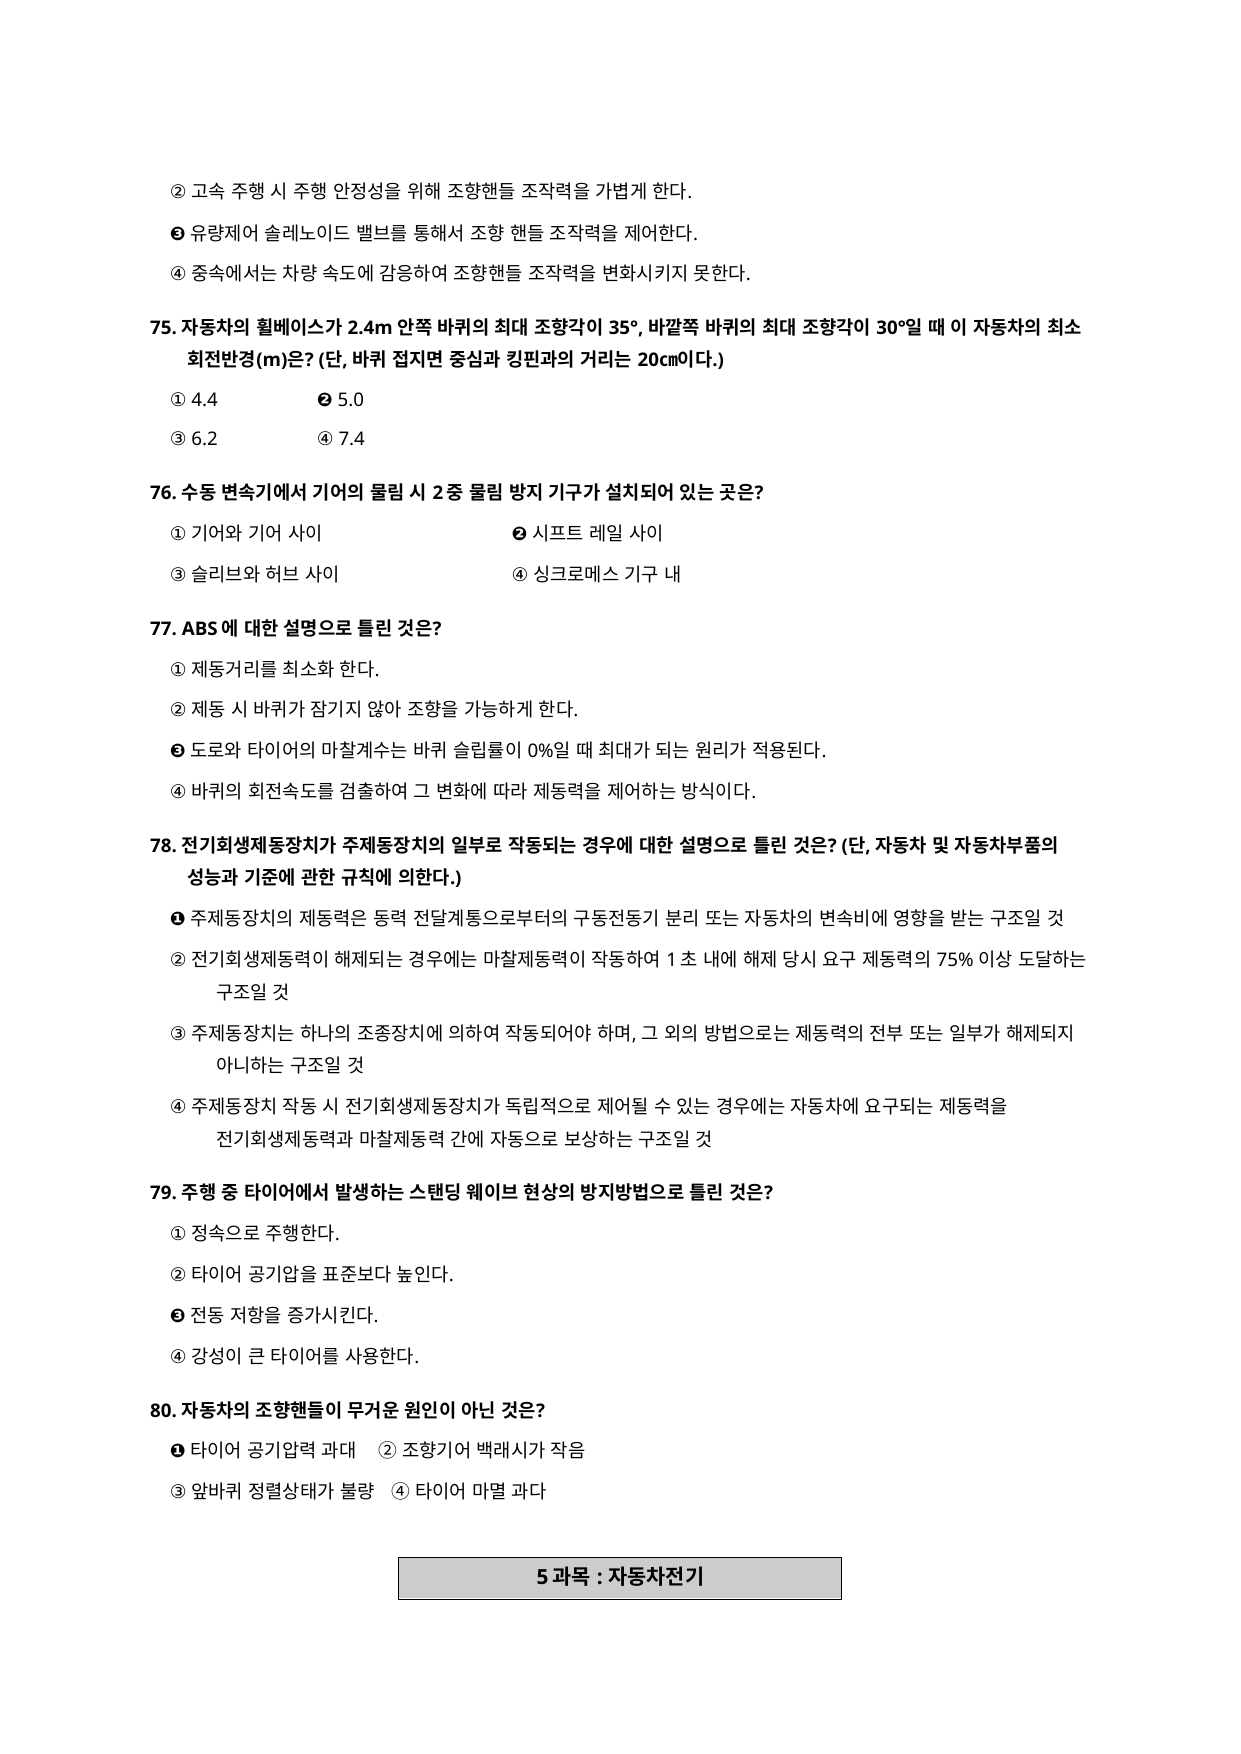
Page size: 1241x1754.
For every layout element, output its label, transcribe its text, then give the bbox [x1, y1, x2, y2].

text ① 정속으로 주행한다. [150, 1219, 1090, 1246]
text ① 기어와 기어 사이 ❷ 시프트 레일 사이 [150, 518, 1090, 546]
text ② 전기회생제동력이 해제되는 경우에는 마찰제동력이 작동하여 1초 내에 해제 당시 요구 제동력의 75% 이상 도달하는 구조일 것 [150, 945, 1090, 1005]
text ④ 강성이 큰 타이어를 사용한다. [150, 1342, 1090, 1369]
text ④ 바퀴의 회전속도를 검출하여 그 변화에 따라 제동력을 제어하는 방식이다. [150, 777, 1090, 804]
text ① 4.4 ❷ 5.0 [150, 386, 1090, 412]
text ④ 주제동장치 작동 시 전기회생제동장치가 독립적으로 제어될 수 있는 경우에는 자동차에 요구되는 제동력을 전기회생제동력과 마찰제동력 간에 자동으로 보상하는 구조일 것 [150, 1092, 1090, 1152]
text ❶ 주제동장치의 제동력은 동력 전달계통으로부터의 구동전동기 분리 또는 자동차의 변속비에 영향을 받는 구조일 것 [150, 904, 1090, 931]
text ❸ 유량제어 솔레노이드 밸브를 통해서 조향 핸들 조작력을 제어한다. [150, 218, 1090, 245]
text 75. 자동차의 휠베이스가 2.4m 안쪽 바퀴의 최대 조향각이 35°, 바깥쪽 바퀴의 최대 조향각이 30°일 때 이 자동차의 최소 회전반경(m)은? (단, 바퀴 접지면 중심과 킹핀과의 거리는 20㎝이다.) [150, 312, 1090, 372]
text ❶ 타이어 공기압력 과대 ② 조향기어 백래시가 작음 [150, 1436, 1090, 1463]
text ③ 슬리브와 허브 사이 ④ 싱크로메스 기구 내 [150, 559, 1090, 587]
text ③ 주제동장치는 하나의 조종장치에 의하여 작동되어야 하며, 그 외의 방법으로는 제동력의 전부 또는 일부가 해제되지 아니하는 구조일 것 [150, 1018, 1090, 1078]
text ② 제동 시 바퀴가 잠기지 않아 조향을 가능하게 한다. [150, 695, 1090, 722]
text ③ 6.2 ④ 7.4 [150, 426, 1090, 451]
text 77. ABS에 대한 설명으로 틀린 것은? [150, 613, 1090, 640]
text ① 제동거리를 최소화 한다. [150, 654, 1090, 681]
text ③ 앞바퀴 정렬상태가 불량 ④ 타이어 마멸 과다 [150, 1477, 1090, 1504]
text 78. 전기회생제동장치가 주제동장치의 일부로 작동되는 경우에 대한 설명으로 틀린 것은? (단, 자동차 및 자동차부품의 성능과 기준에 관한 규칙에 의한다.) [150, 830, 1090, 890]
text 80. 자동차의 조향핸들이 무거운 원인이 아닌 것은? [150, 1395, 1090, 1422]
text ④ 중속에서는 차량 속도에 감응하여 조향핸들 조작력을 변화시키지 못한다. [150, 259, 1090, 286]
text ② 고속 주행 시 주행 안정성을 위해 조향핸들 조작력을 가볍게 한다. [150, 177, 1090, 204]
text ② 타이어 공기압을 표준보다 높인다. [150, 1260, 1090, 1287]
table_header 5과목 : 자동차전기 [399, 1558, 841, 1598]
text ❸ 전동 저항을 증가시킨다. [150, 1301, 1090, 1328]
text 76. 수동 변속기에서 기어의 물림 시 2중 물림 방지 기구가 설치되어 있는 곳은? [150, 477, 1090, 505]
text ❸ 도로와 타이어의 마찰계수는 바퀴 슬립률이 0%일 때 최대가 되는 원리가 적용된다. [150, 736, 1090, 763]
text 79. 주행 중 타이어에서 발생하는 스탠딩 웨이브 현상의 방지방법으로 틀린 것은? [150, 1178, 1090, 1205]
